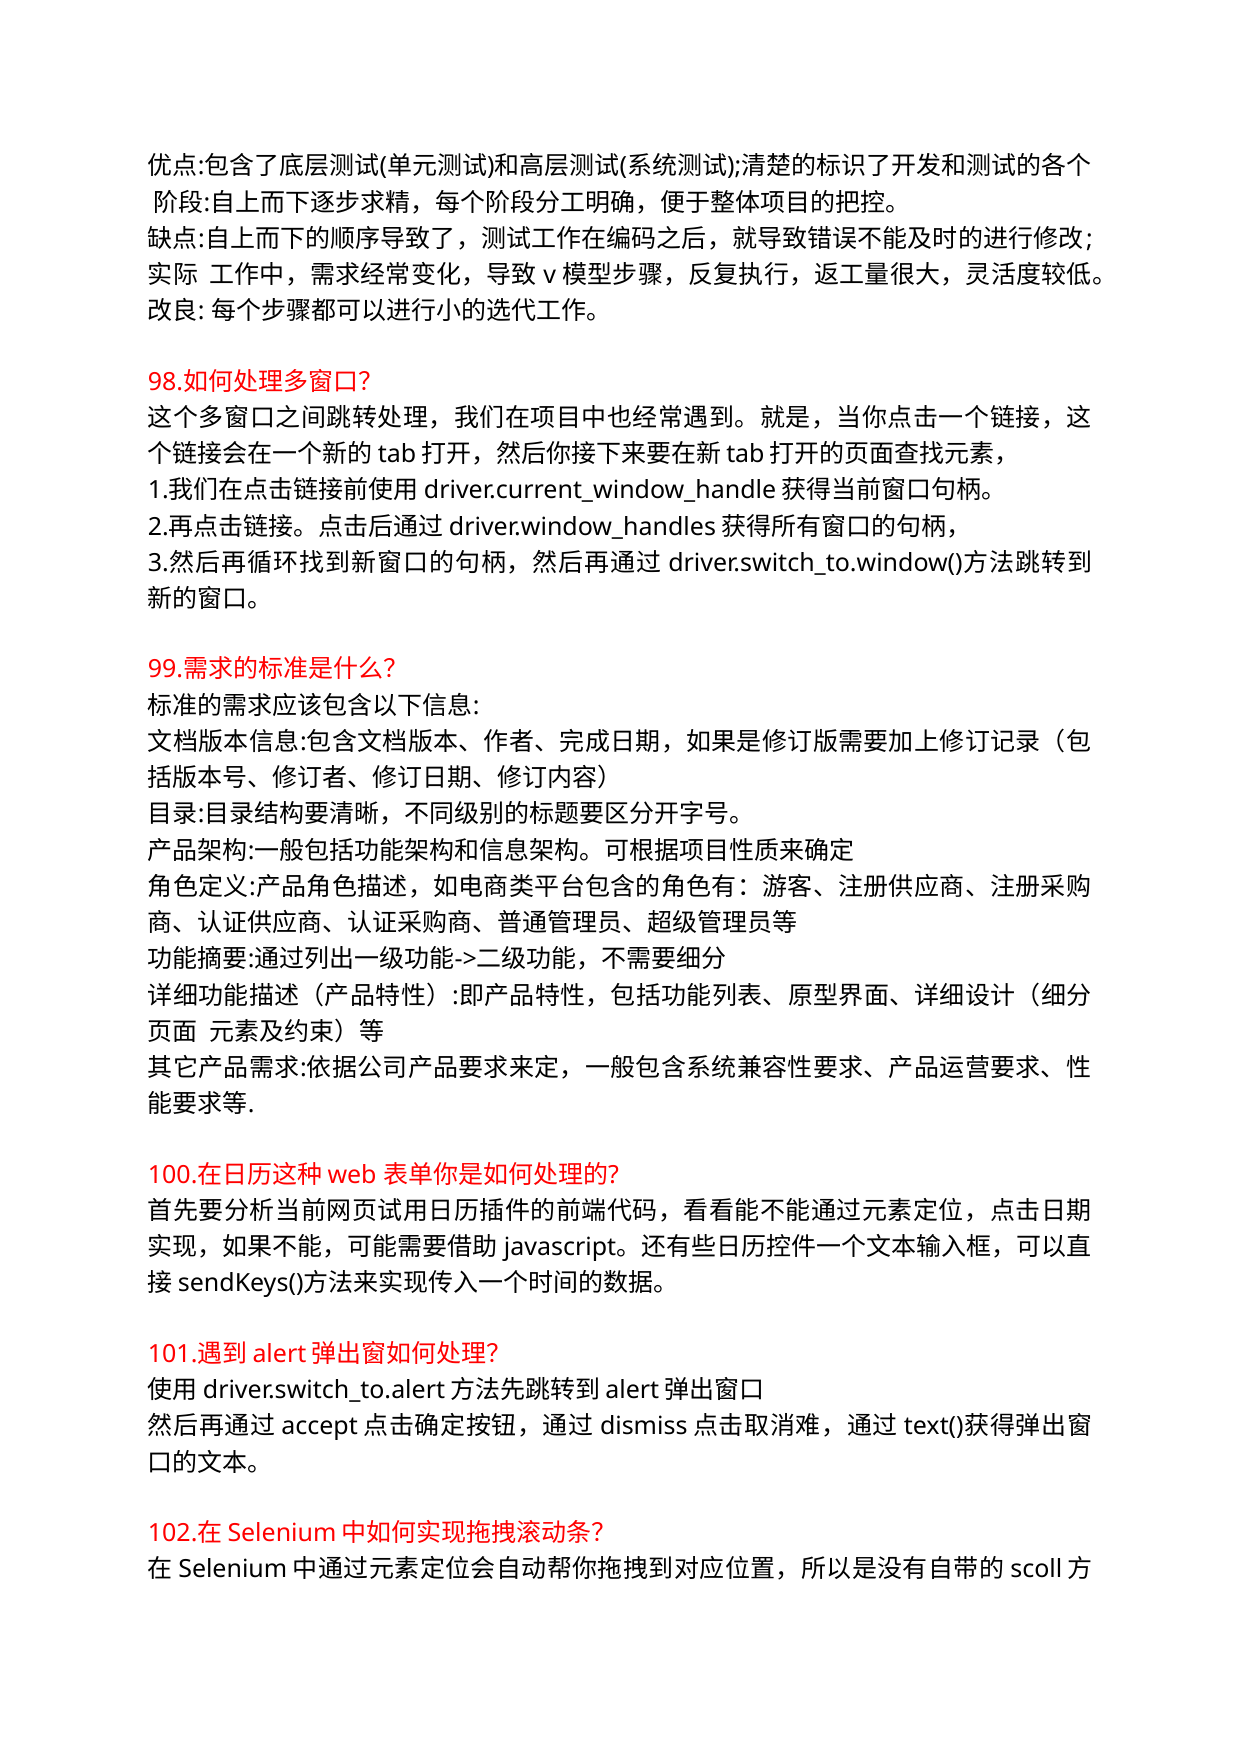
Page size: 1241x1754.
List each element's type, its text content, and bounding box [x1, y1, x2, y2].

text 功能摘要:通过列出一级功能->二级功能，不需要细分 [148, 939, 1093, 975]
text 使用driver.switch_to.alert方法先跳转到alert弹出窗口 [148, 1369, 1093, 1406]
text 98.如何处理多窗口？ [148, 361, 1093, 397]
text 100.在日历这种web 表单你是如何处理的? [148, 1154, 1093, 1190]
text 3.然后再循环找到新窗口的句柄，然后再通过driver.switch_to.window()方法跳转到新的窗口。 [148, 542, 1093, 615]
text 目录:目录结构要清晰，不同级别的标题要区分开字号。 [148, 794, 1093, 830]
text 首先要分析当前网页试用日历插件的前端代码，看看能不能通过元素定位，点击日期实现，如果不能，可能需要借助javascript。还有些日历控件一个文本输入框，可以直接sendKeys()方法来实现传入一个时间的数据。 [148, 1190, 1093, 1299]
text 详细功能描述（产品特性）:即产品特性，包括功能列表、原型界面、详细设计（细分页面 元素及约束）等 [148, 975, 1093, 1048]
text 101.遇到alert弹出窗如何处理？ [148, 1333, 1093, 1369]
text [148, 1548, 1093, 1585]
text 2.再点击链接。点击后通过driver.window_handles获得所有窗口的句柄， [148, 506, 1093, 542]
text 1.我们在点击链接前使用driver.current_window_handle获得当前窗口句柄。 [148, 470, 1093, 506]
text 角色定义:产品角色描述，如电商类平台包含的角色有：游客、注册供应商、注册采购商、认证供应商、认证采购商、普通管理员、超级管理员等 [148, 866, 1093, 939]
text 99.需求的标准是什么？ [148, 649, 1093, 685]
text 缺点:自上而下的顺序导致了，测试工作在编码之后，就导致错误不能及时的进行修改;实际 工作中，需求经常变化，导致 v 模型步骤，反复执行，返工量很大，灵活度较低。改良: 每个步骤都可以进行小的选代工作。 [148, 218, 1093, 327]
text 优点:包含了底层测试(单元测试)和高层测试(系统测试);清楚的标识了开发和测试的各个 阶段:自上而下逐步求精，每个阶段分工明确，便于整体项目的把控。 [148, 146, 1093, 218]
text 102.在Selenium中如何实现拖拽滚动条？ [148, 1512, 1093, 1548]
text 然后再通过accept点击确定按钮，通过dismiss点击取消难，通过text()获得弹出窗口的文本。 [148, 1406, 1093, 1478]
text 标准的需求应该包含以下信息: [148, 685, 1093, 721]
text 这个多窗口之间跳转处理，我们在项目中也经常遇到。就是，当你点击一个链接，这个链接会在一个新的tab打开，然后你接下来要在新tab打开的页面查找元素， [148, 397, 1093, 470]
text 文档版本信息:包含文档版本、作者、完成日期，如果是修订版需要加上修订记录（包括版本号、修订者、修订日期、修订内容） [148, 721, 1093, 794]
text 其它产品需求:依据公司产品要求来定，一般包含系统兼容性要求、产品运营要求、性能要求等. [148, 1048, 1093, 1120]
text 产品架构:一般包括功能架构和信息架构。可根据项目性质来确定 [148, 830, 1093, 866]
